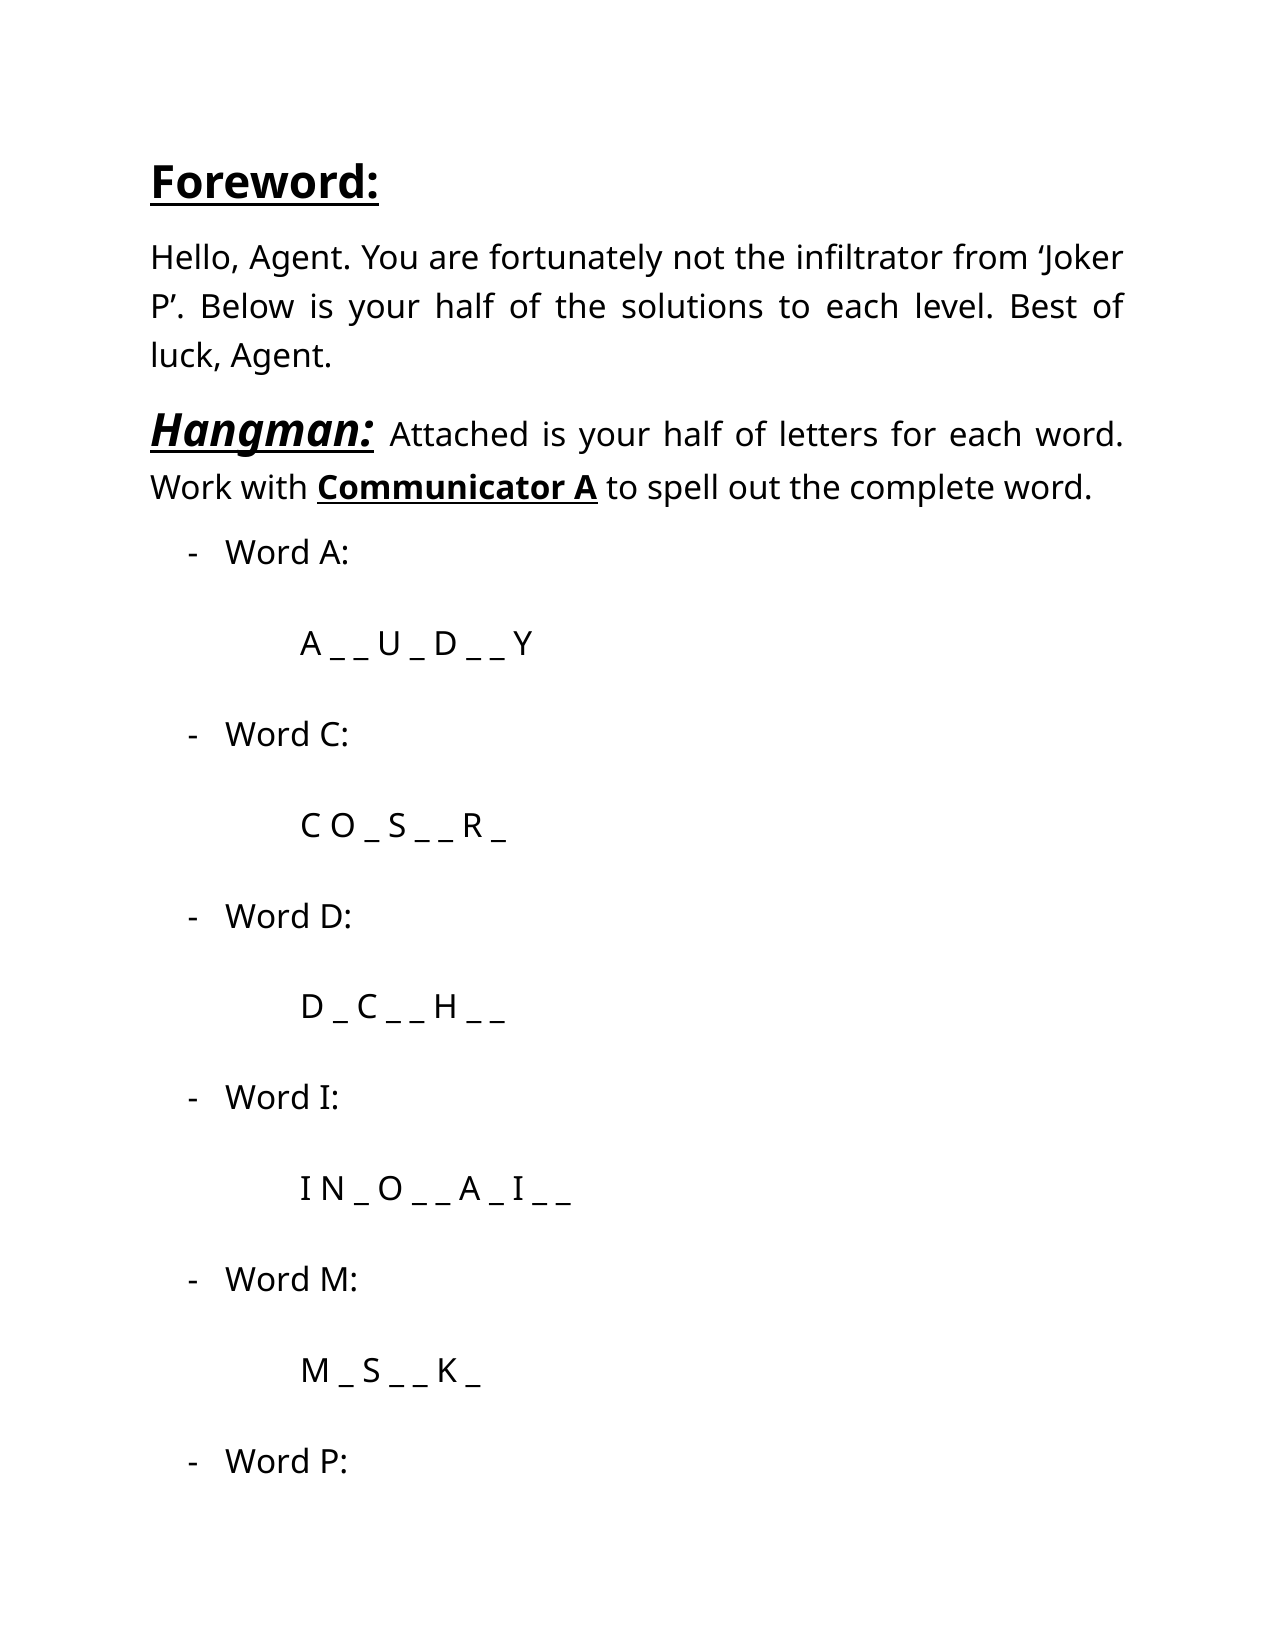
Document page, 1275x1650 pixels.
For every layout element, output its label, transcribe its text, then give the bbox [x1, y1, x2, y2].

text Foreword: [150, 150, 1125, 212]
text I N _ O _ _ A _ I _ _ [225, 1165, 1125, 1210]
text Hangman: Attached is your half of letters for each word. Work with Communicator A to spell out the complete word. [150, 397, 1125, 509]
list Word P: [187, 1437, 1125, 1483]
text M _ S _ _ K _ [225, 1347, 1125, 1392]
text Hello, Agent. You are fortunately not the infiltrator from ‘Joker P’. Below is your half of the solutions to each level. Best of luck, Agent. [150, 234, 1125, 377]
list Word A: [187, 529, 1125, 574]
list Word I: [187, 1074, 1125, 1119]
list Word D: [187, 892, 1125, 938]
text A _ _ U _ D _ _ Y [300, 620, 1125, 665]
text D _ C _ _ H _ _ [225, 983, 1125, 1029]
text C O _ S _ _ R _ [300, 802, 1125, 847]
list Word C: [187, 711, 1125, 756]
list Word M: [187, 1256, 1125, 1301]
